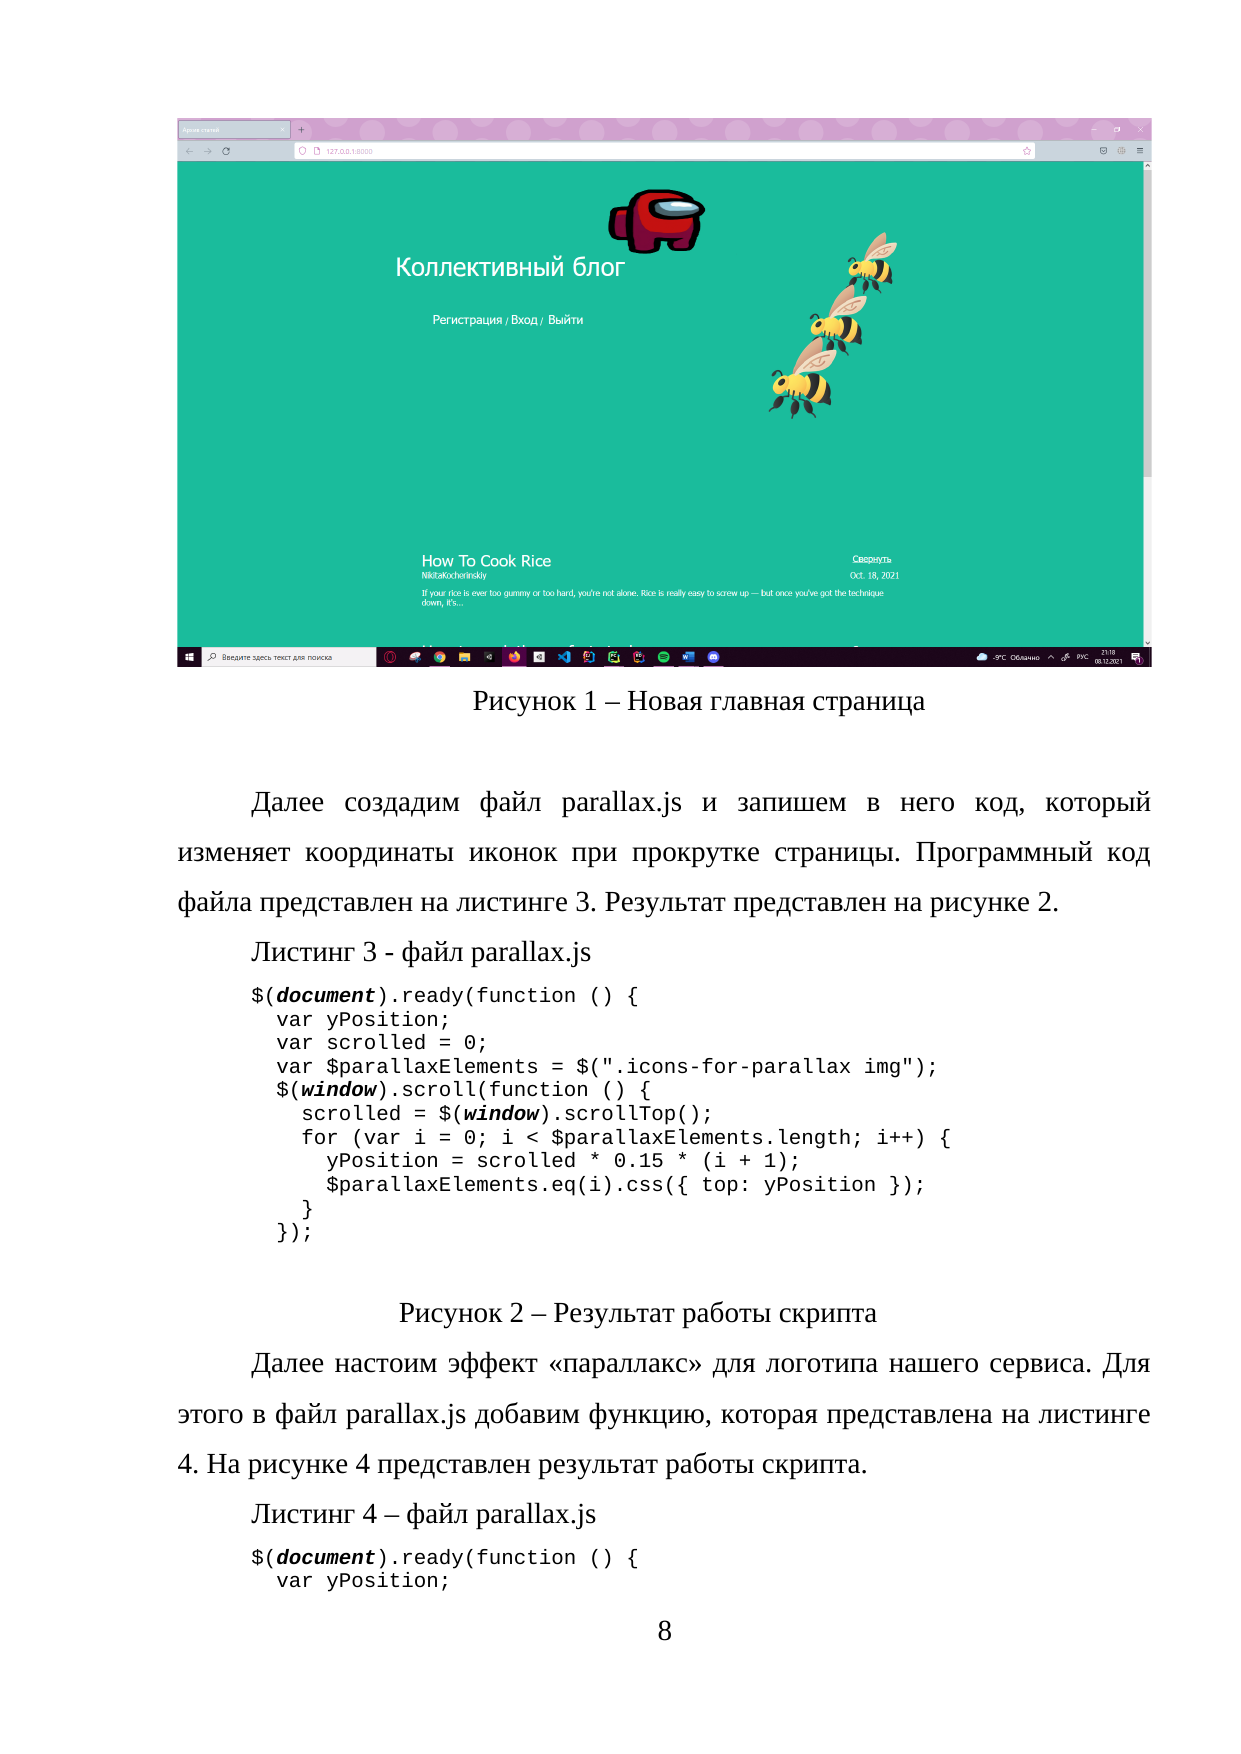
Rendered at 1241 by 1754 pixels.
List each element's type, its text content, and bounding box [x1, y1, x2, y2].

text Листинг 3 - файл parallax.js [177, 934, 1152, 968]
text Рисунок 1 – Новая главная страница [177, 683, 1152, 717]
text $(document).ready(function () { var yPosition; var scrolled = 0; var $parallaxElements = $(".icons-for-parallax img"); $(window).scroll(function () { scrolled = $(window).scrollTop(); for (var i = 0; i < $parallaxElements.length; i++) { yPosition = scrolled * 0.15 * (i + 1); $parallaxElements.eq(i).css({ top: yPosition }); } }); [251, 985, 1152, 1245]
text Далее настоим эффект «параллакс» для логотипа нашего сервиса. Для этого в файл parallax.js добавим функцию, которая представлена на листинге 4. На рисунке 4 представлен результат работы скрипта. [177, 1346, 1152, 1480]
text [251, 1547, 1152, 1594]
text Далее создадим файл parallax.js и запишем в него код, который изменяет координаты иконок при прокрутке страницы. Программный код файла представлен на листинге 3. Результат представлен на рисунке 2. [177, 784, 1152, 918]
text Листинг 4 – файл parallax.js [177, 1497, 1152, 1530]
picture [177, 118, 1152, 667]
text Рисунок 2 – Результат работы скрипта [177, 1295, 1152, 1329]
